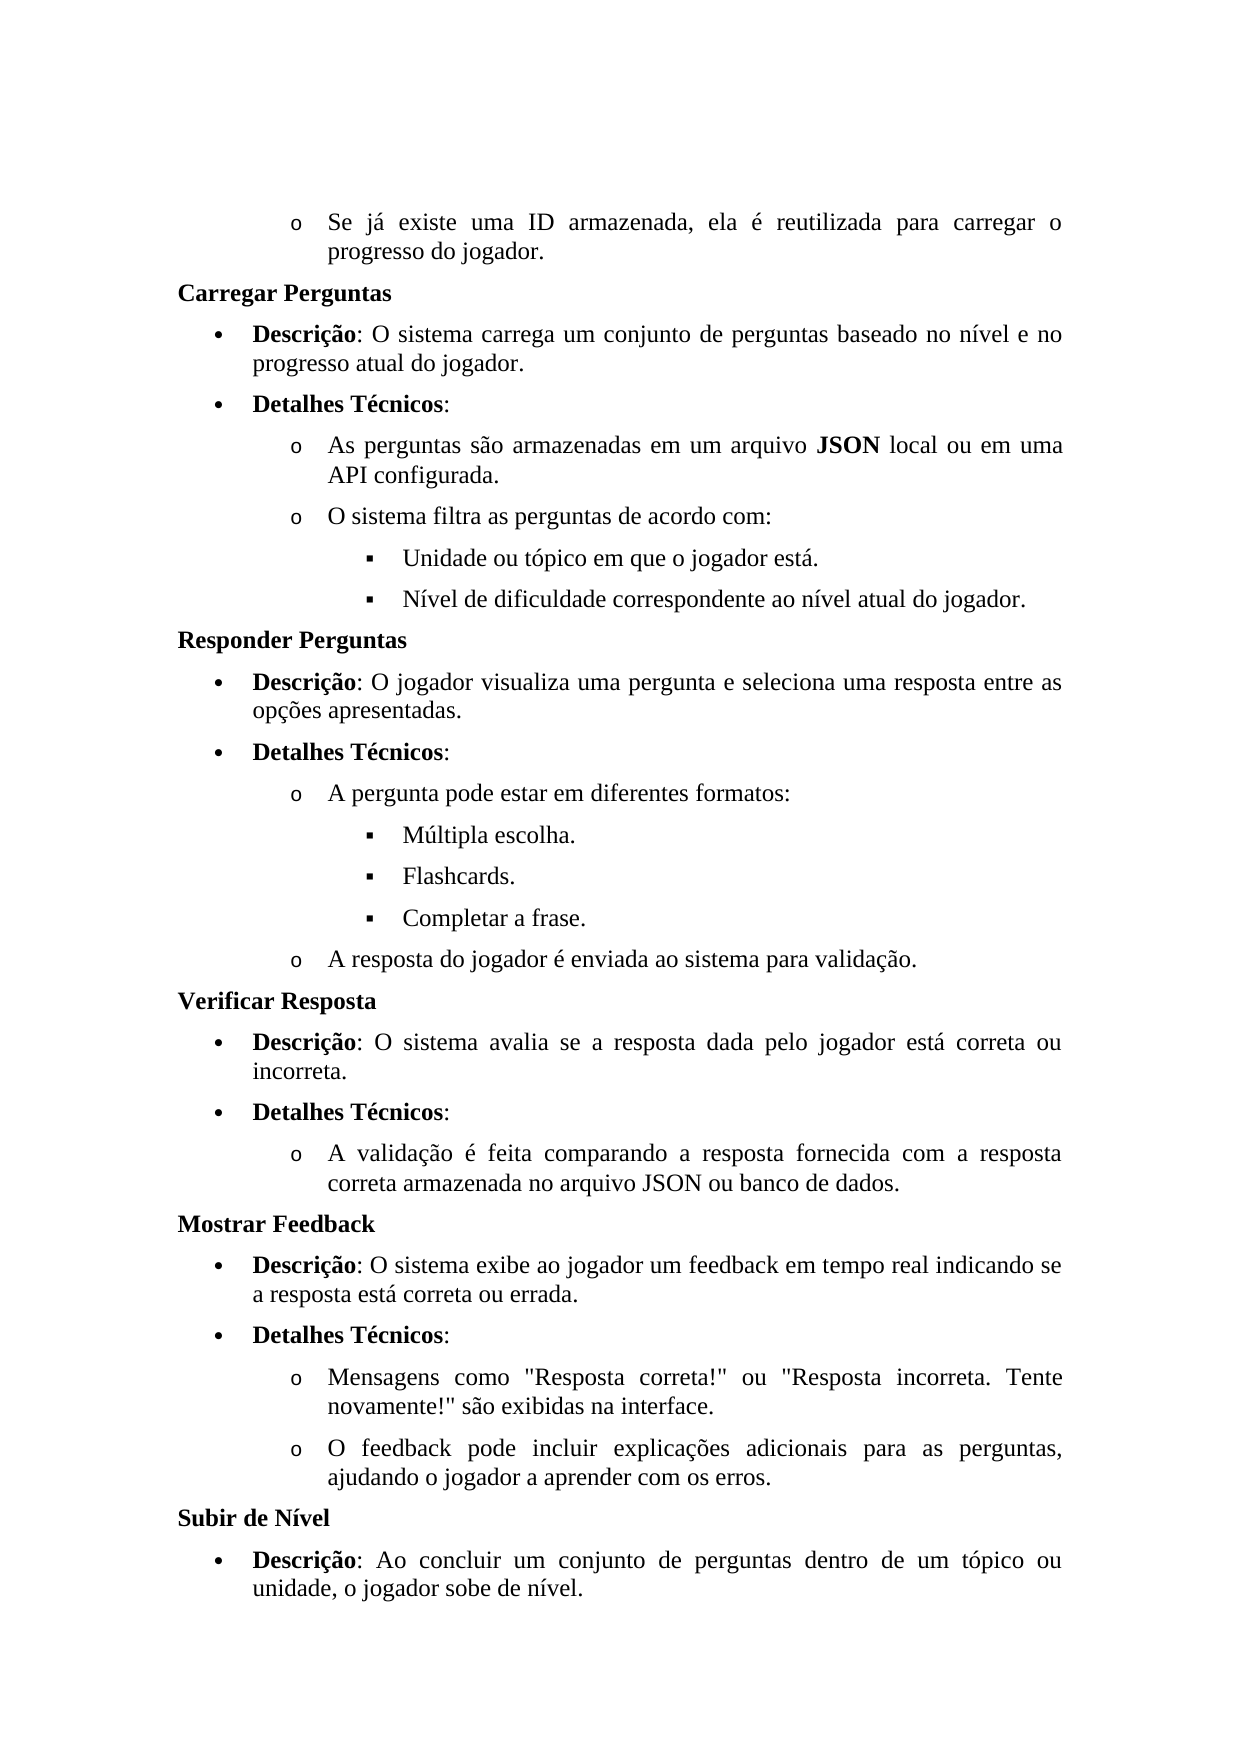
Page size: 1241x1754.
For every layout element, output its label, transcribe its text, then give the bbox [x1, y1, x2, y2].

list Descrição: O sistema avalia se a resposta dada pelo jogador está correta ou incorreta. [215, 1027, 1063, 1085]
text Mostrar Feedback [177, 1209, 1063, 1238]
text Verificar Resposta [177, 986, 1063, 1015]
list Detalhes Técnicos: [215, 389, 1063, 418]
list Se já existe uma ID armazenada, ela é reutilizada para carregar o progresso do jogador. [290, 207, 1063, 265]
list O feedback pode incluir explicações adicionais para as perguntas, ajudando o jogador a aprender com os erros. [290, 1433, 1063, 1491]
list A pergunta pode estar em diferentes formatos: [290, 778, 1063, 808]
text Carregar Perguntas [177, 278, 1063, 306]
list O sistema filtra as perguntas de acordo com: [290, 501, 1063, 531]
text Responder Perguntas [177, 626, 1063, 654]
list As perguntas são armazenadas em um arquivo JSON local ou em uma API configurada. [290, 430, 1063, 488]
list Descrição: Ao concluir um conjunto de perguntas dentro de um tópico ou unidade, o jogador sobe de nível. [215, 1545, 1063, 1602]
list Mensagens como "Resposta correta!" ou "Resposta incorreta. Tente novamente!" são exibidas na interface. [290, 1362, 1063, 1420]
list A validação é feita comparando a resposta fornecida com a resposta correta armazenada no arquivo JSON ou banco de dados. [290, 1138, 1063, 1197]
list Nível de dificuldade correspondente ao nível atual do jogador. [365, 584, 1063, 613]
text Subir de Nível [177, 1503, 1063, 1532]
list Descrição: O sistema carrega um conjunto de perguntas baseado no nível e no progresso atual do jogador. [215, 319, 1063, 376]
list Descrição: O jogador visualiza uma pergunta e seleciona uma resposta entre as opções apresentadas. [215, 667, 1063, 724]
list Detalhes Técnicos: [215, 737, 1063, 766]
list A resposta do jogador é enviada ao sistema para validação. [290, 944, 1063, 973]
list Unidade ou tópico em que o jogador está. [365, 543, 1063, 572]
list Detalhes Técnicos: [215, 1097, 1063, 1126]
list Detalhes Técnicos: [215, 1321, 1063, 1349]
list Múltipla escolha. [365, 820, 1063, 849]
list Completar a frase. [365, 903, 1063, 931]
list Descrição: O sistema exibe ao jogador um feedback em tempo real indicando se a resposta está correta ou errada. [215, 1251, 1063, 1308]
list Flashcards. [365, 861, 1063, 890]
